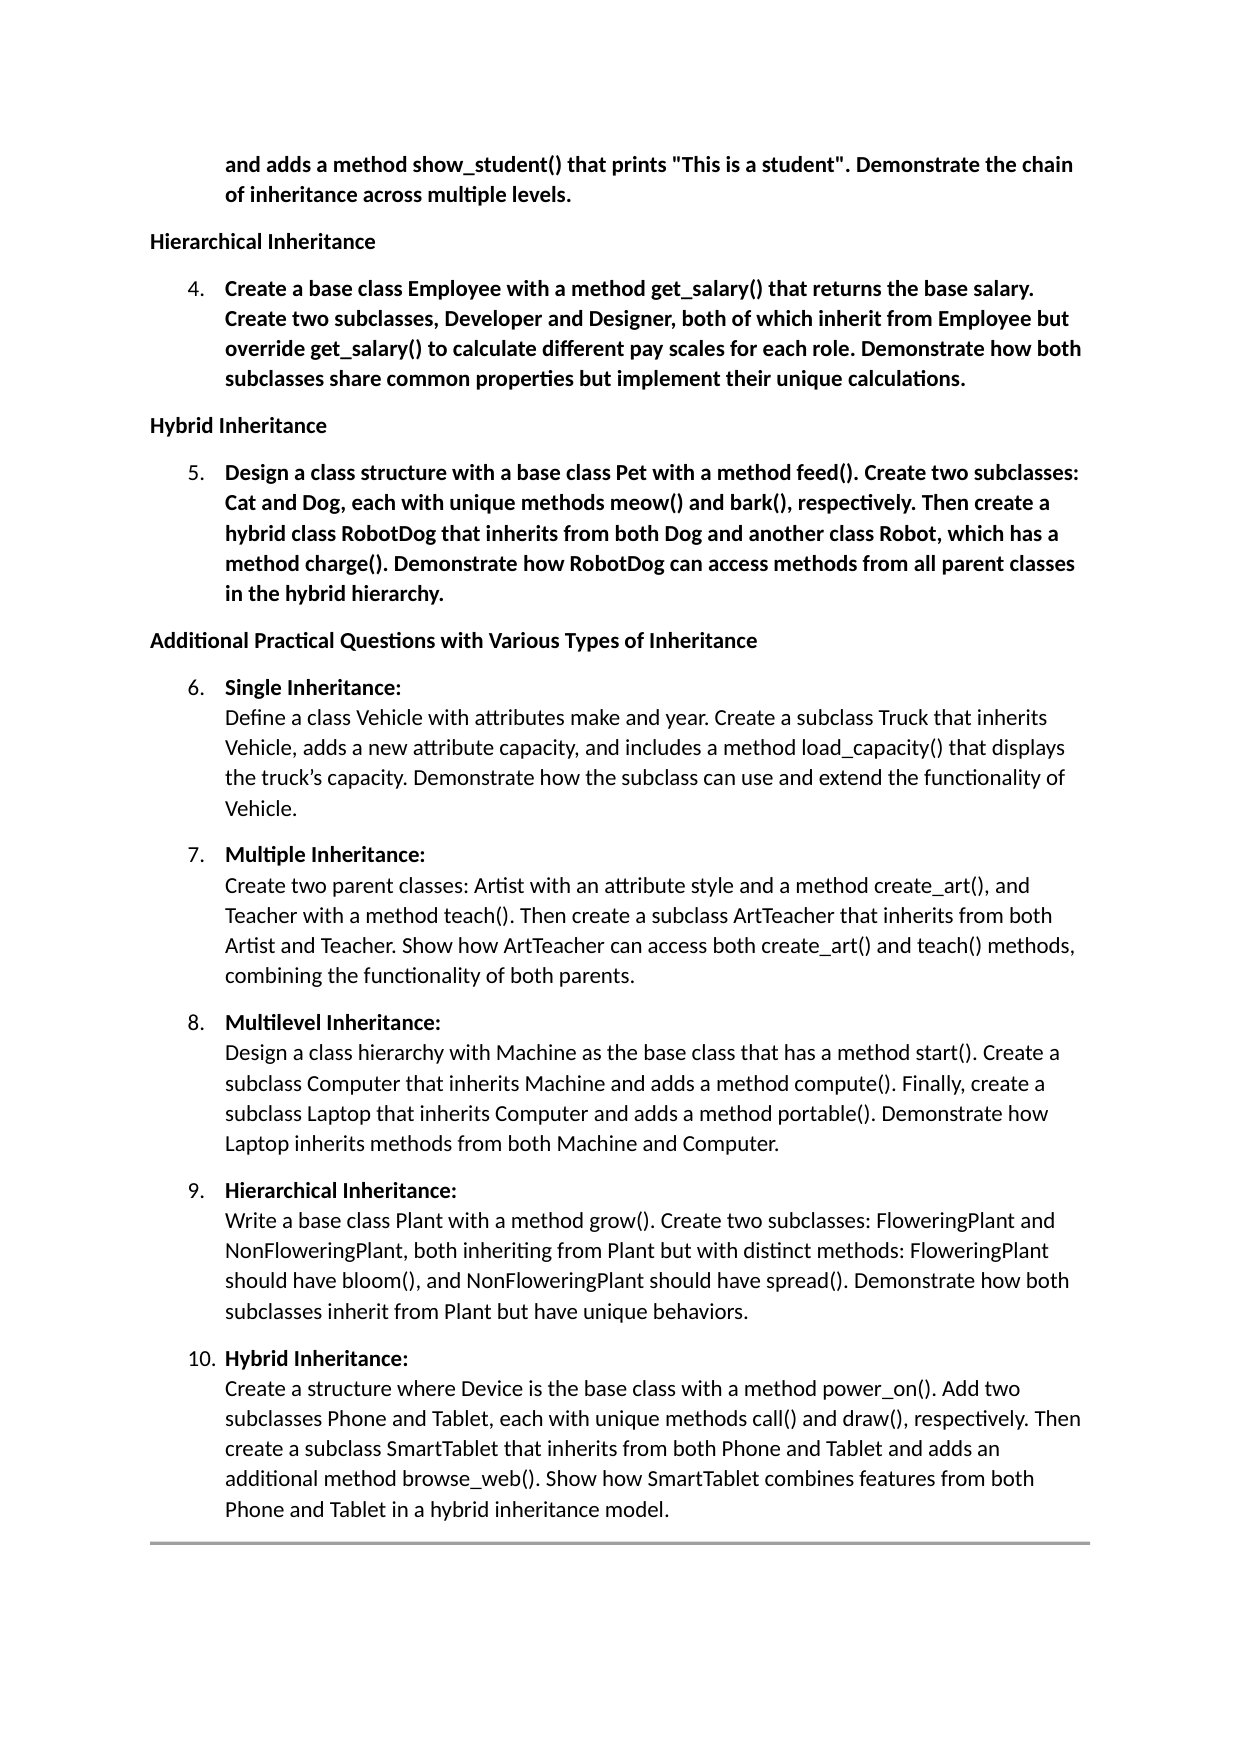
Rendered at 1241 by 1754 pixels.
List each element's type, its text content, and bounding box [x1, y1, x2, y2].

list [187, 150, 1090, 208]
list Multiple Inheritance: Create two parent classes: Artist with an attribute style and a method create_art(), and Teacher with a method teach(). Then create a subclass ArtTeacher that inherits from both Artist and Teacher. Show how ArtTeacher can access both create_art() and teach() methods, combining the functionality of both parents. [187, 841, 1090, 989]
list Hybrid Inheritance: Create a structure where Device is the base class with a method power_on(). Add two subclasses Phone and Tablet, each with unique methods call() and draw(), respectively. Then create a subclass SmartTablet that inherits from both Phone and Tablet and adds an additional method browse_web(). Show how SmartTablet combines features from both Phone and Tablet in a hybrid inheritance model. [187, 1344, 1090, 1523]
text Hierarchical Inheritance [150, 227, 1090, 255]
list Multilevel Inheritance: Design a class hierarchy with Machine as the base class that has a method start(). Create a subclass Computer that inherits Machine and adds a method compute(). Finally, create a subclass Laptop that inherits Computer and adds a method portable(). Demonstrate how Laptop inherits methods from both Machine and Computer. [187, 1008, 1090, 1157]
text Hybrid Inheritance [150, 411, 1090, 439]
list Single Inheritance: Define a class Vehicle with attributes make and year. Create a subclass Truck that inherits Vehicle, adds a new attribute capacity, and includes a method load_capacity() that displays the truck’s capacity. Demonstrate how the subclass can use and extend the functionality of Vehicle. [187, 673, 1090, 822]
list Hierarchical Inheritance: Write a base class Plant with a method grow(). Create two subclasses: FloweringPlant and NonFloweringPlant, both inheriting from Plant but with distinct methods: FloweringPlant should have bloom(), and NonFloweringPlant should have spread(). Demonstrate how both subclasses inherit from Plant but have unique behaviors. [187, 1176, 1090, 1325]
list Design a class structure with a base class Pet with a method feed(). Create two subclasses: Cat and Dog, each with unique methods meow() and bark(), respectively. Then create a hybrid class RobotDog that inherits from both Dog and another class Robot, which has a method charge(). Demonstrate how RobotDog can access methods from all parent classes in the hybrid hierarchy. [187, 458, 1090, 607]
list Create a base class Employee with a method get_salary() that returns the base salary. Create two subclasses, Developer and Designer, both of which inherit from Employee but override get_salary() to calculate different pay scales for each role. Demonstrate how both subclasses share common properties but implement their unique calculations. [187, 274, 1090, 393]
text Additional Practical Questions with Various Types of Inheritance [150, 626, 1090, 654]
